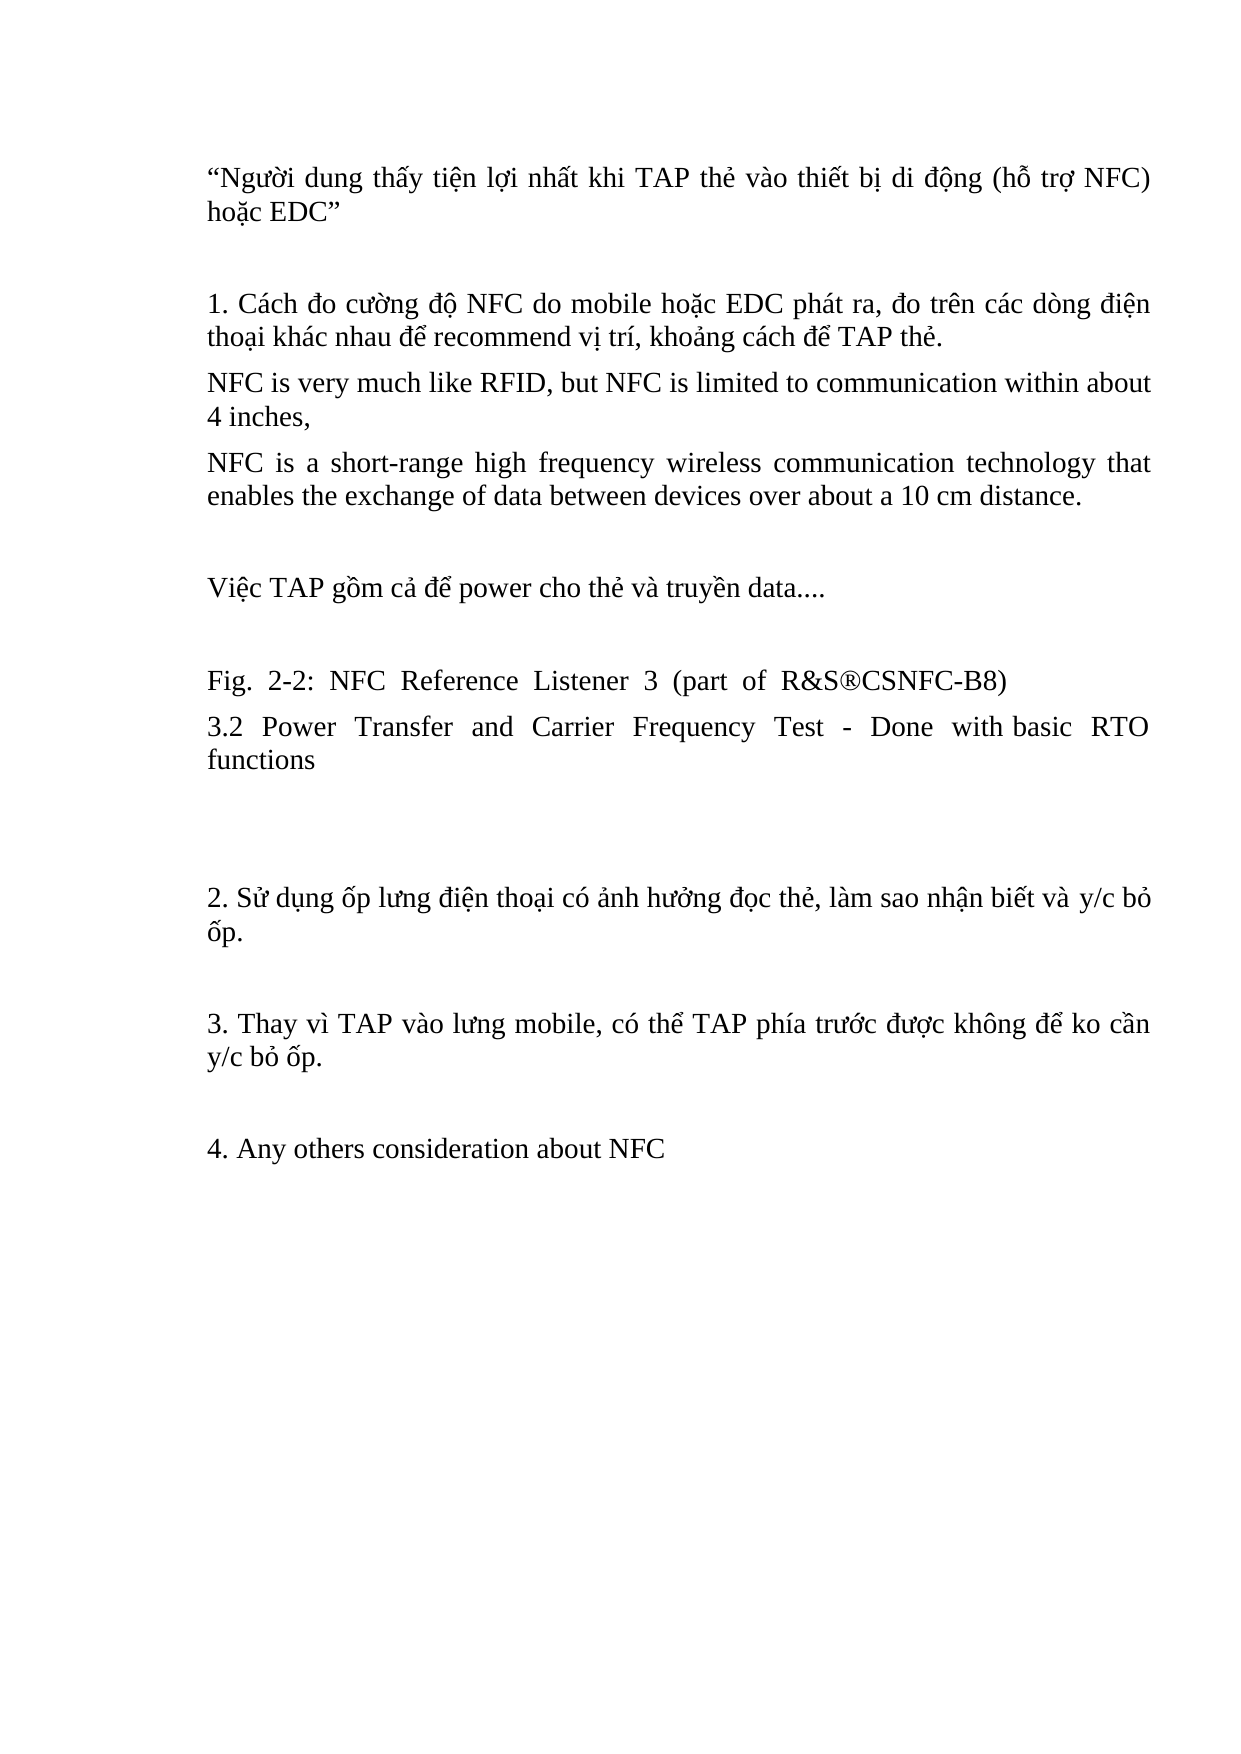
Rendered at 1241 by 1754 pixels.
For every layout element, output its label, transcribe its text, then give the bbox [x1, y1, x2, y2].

text 3.2 Power Transfer and Carrier Frequency Test - Done with basic RTO functions [207, 709, 1152, 776]
text 1. Cách đo cường độ NFC do mobile hoặc EDC phát ra, đo trên các dòng điện thoại khác nhau để recommend vị trí, khoảng cách để TAP thẻ. [207, 286, 1152, 353]
text Việc TAP gồm cả để power cho thẻ và truyền data.... [207, 571, 1152, 604]
text “Người dung thấy tiện lợi nhất khi TAP thẻ vào thiết bị di động (hỗ trợ NFC) hoặc EDC” [207, 160, 1152, 227]
text 4. Any others consideration about NFC [207, 1132, 1152, 1165]
text NFC is a short-range high frequency wireless communication technology that enables the exchange of data between devices over about a 10 cm distance. [207, 445, 1152, 512]
text 2. Sử dụng ốp lưng điện thoại có ảnh hưởng đọc thẻ, làm sao nhận biết và y/c bỏ ốp. [207, 880, 1152, 947]
text Fig. 2-2: NFC Reference Listener 3 (part of R&S®CSNFC-B8) [207, 663, 1152, 696]
text NFC is very much like RFID, but NFC is limited to communication within about 4 inches, [207, 365, 1152, 432]
text 3. Thay vì TAP vào lưng mobile, có thể TAP phía trước được không để ko cần y/c bỏ ốp. [207, 1006, 1152, 1073]
